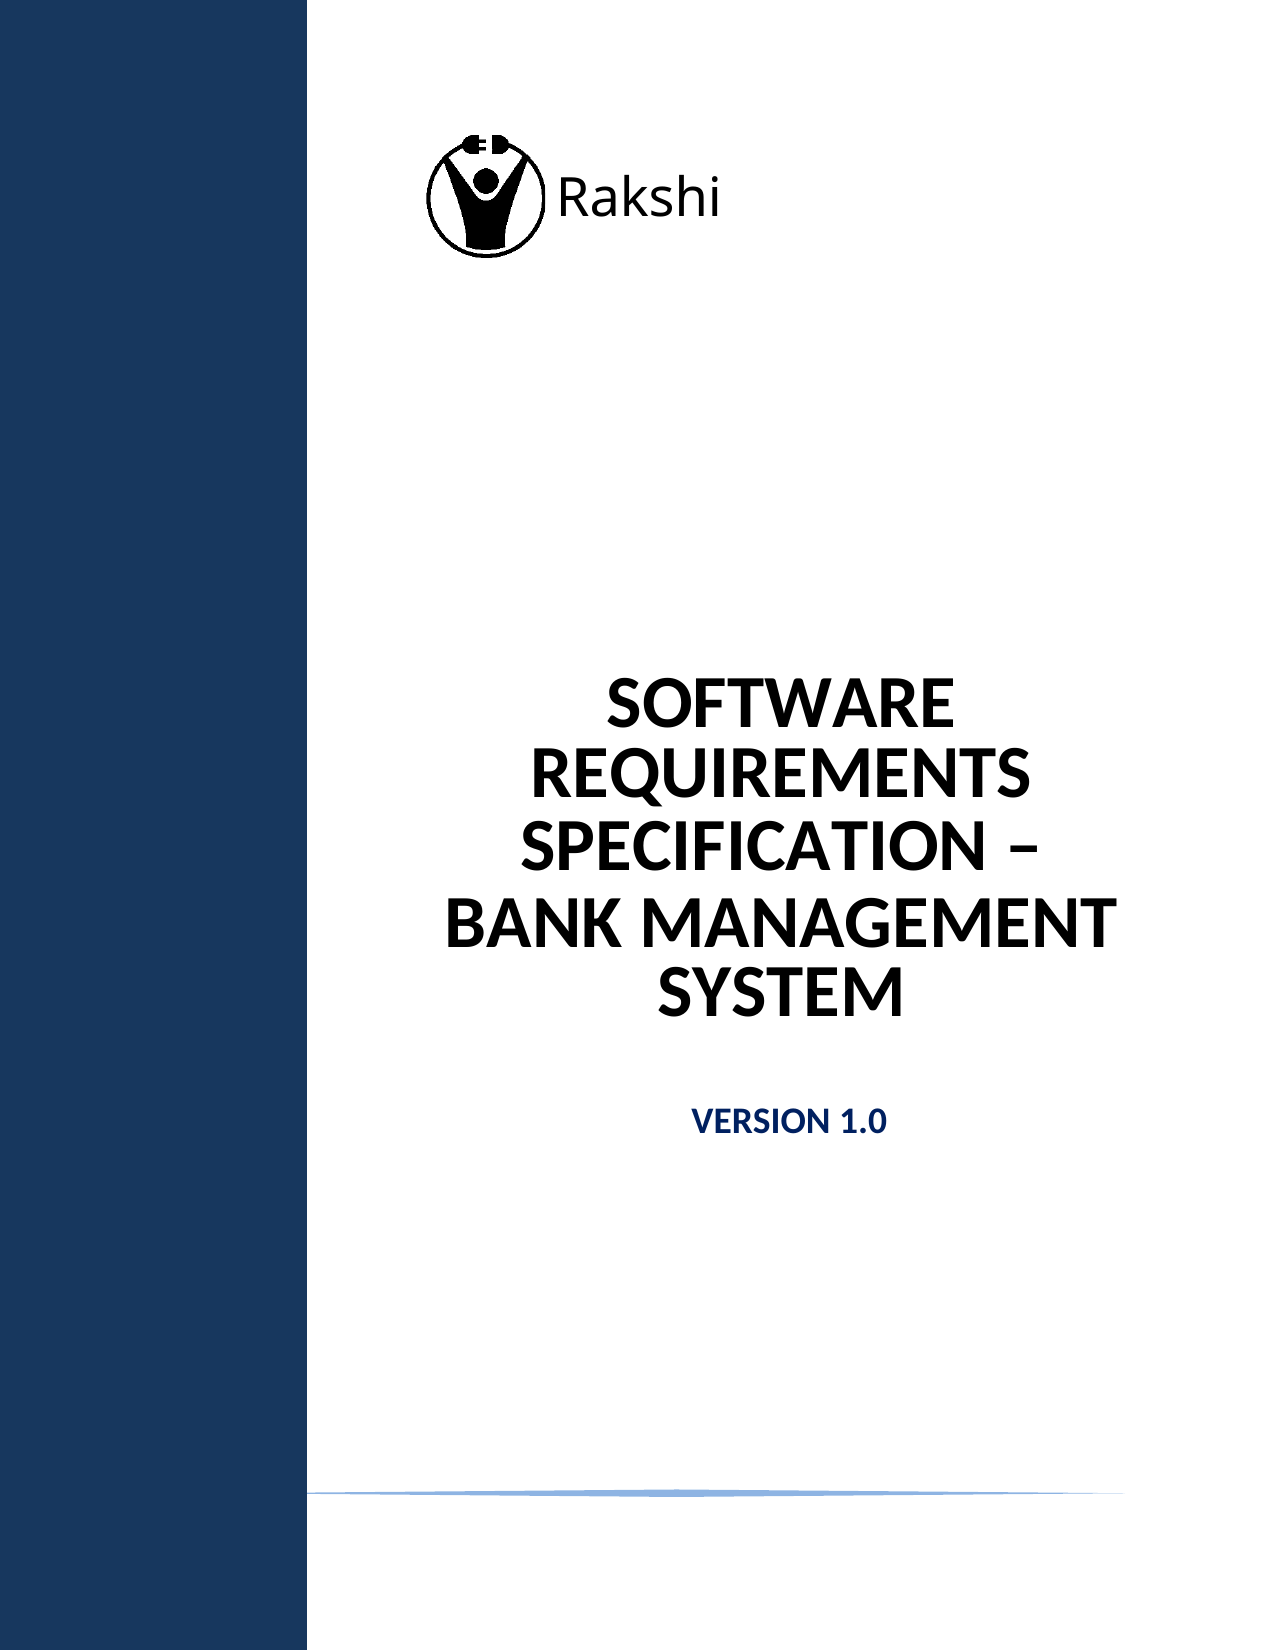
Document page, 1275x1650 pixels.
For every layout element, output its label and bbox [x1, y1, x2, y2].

picture [426, 135, 546, 258]
